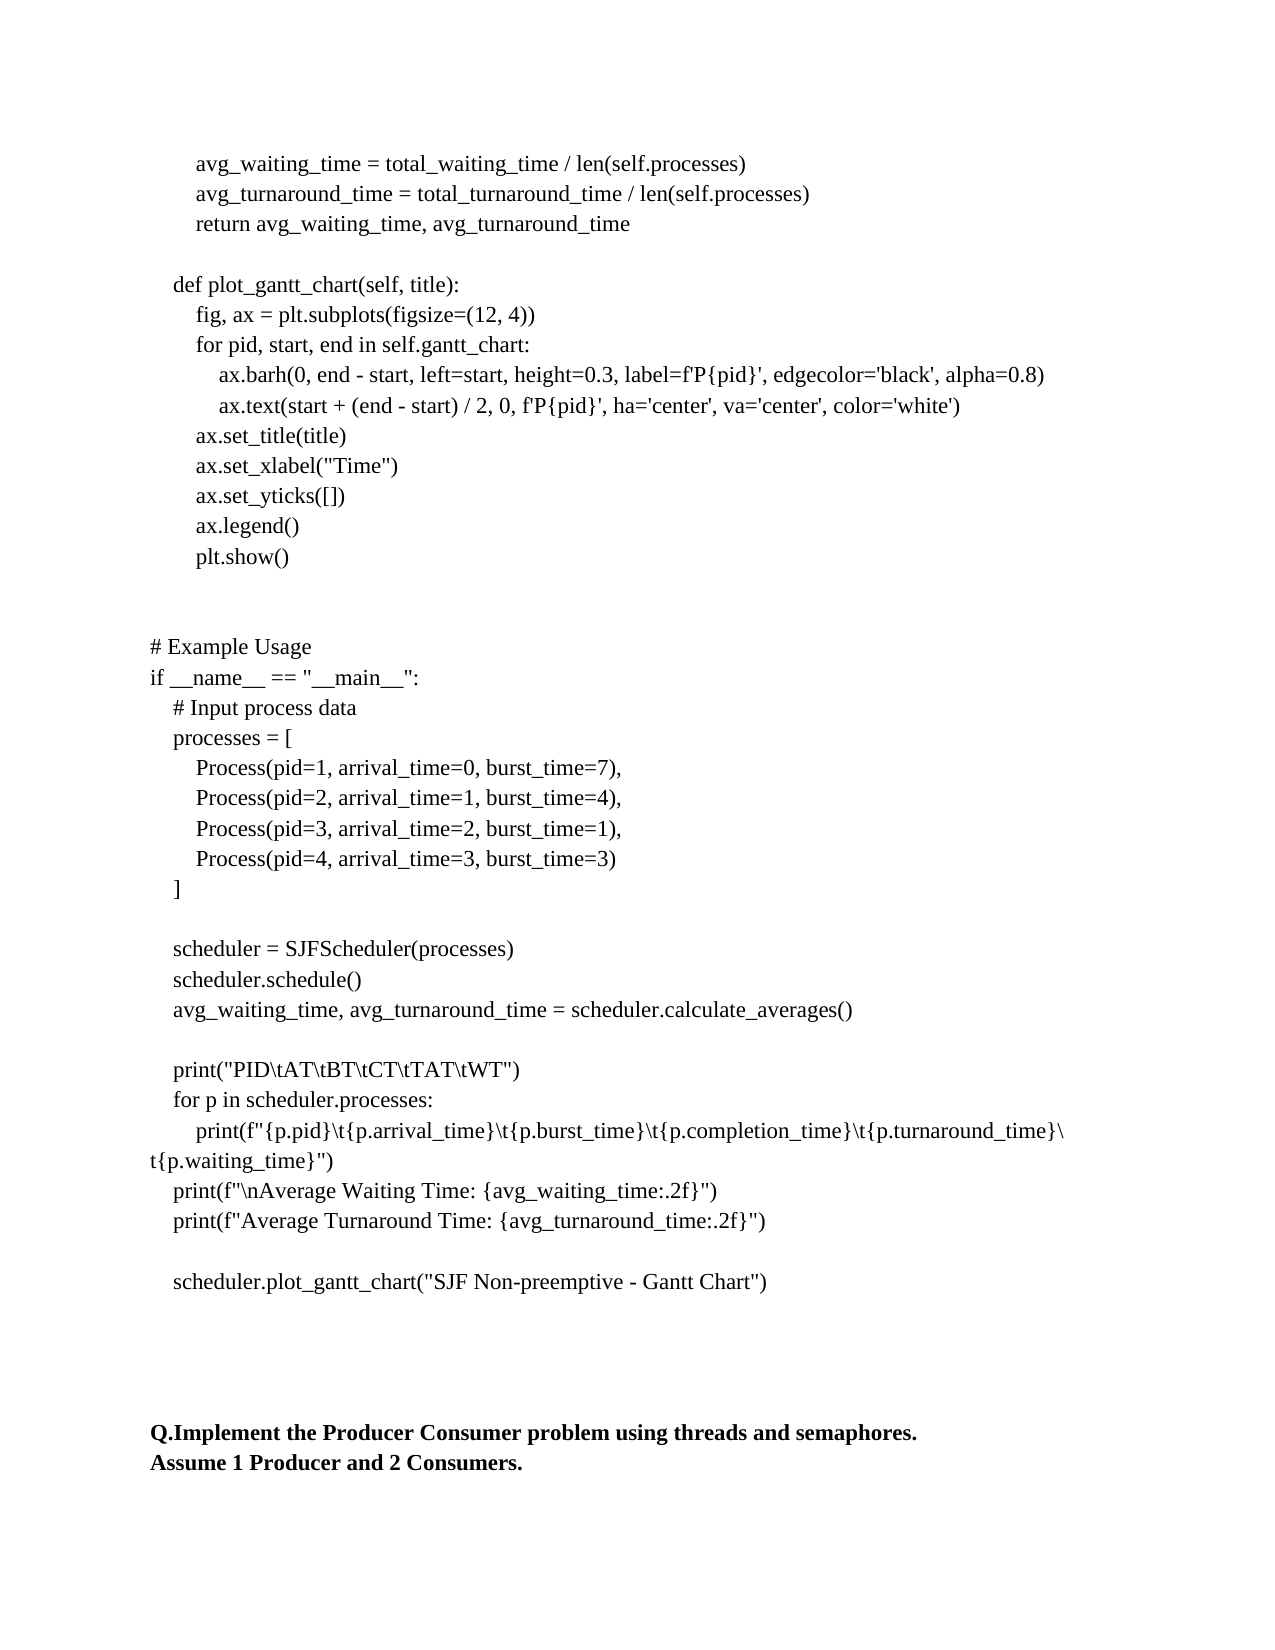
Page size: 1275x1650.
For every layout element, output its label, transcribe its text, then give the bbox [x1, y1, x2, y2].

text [150, 150, 1125, 1294]
text Assume 1 Producer and 2 Consumers. [150, 1449, 1125, 1475]
text Q.Implement the Producer Consumer problem using threads and semaphores. [150, 1419, 1125, 1445]
